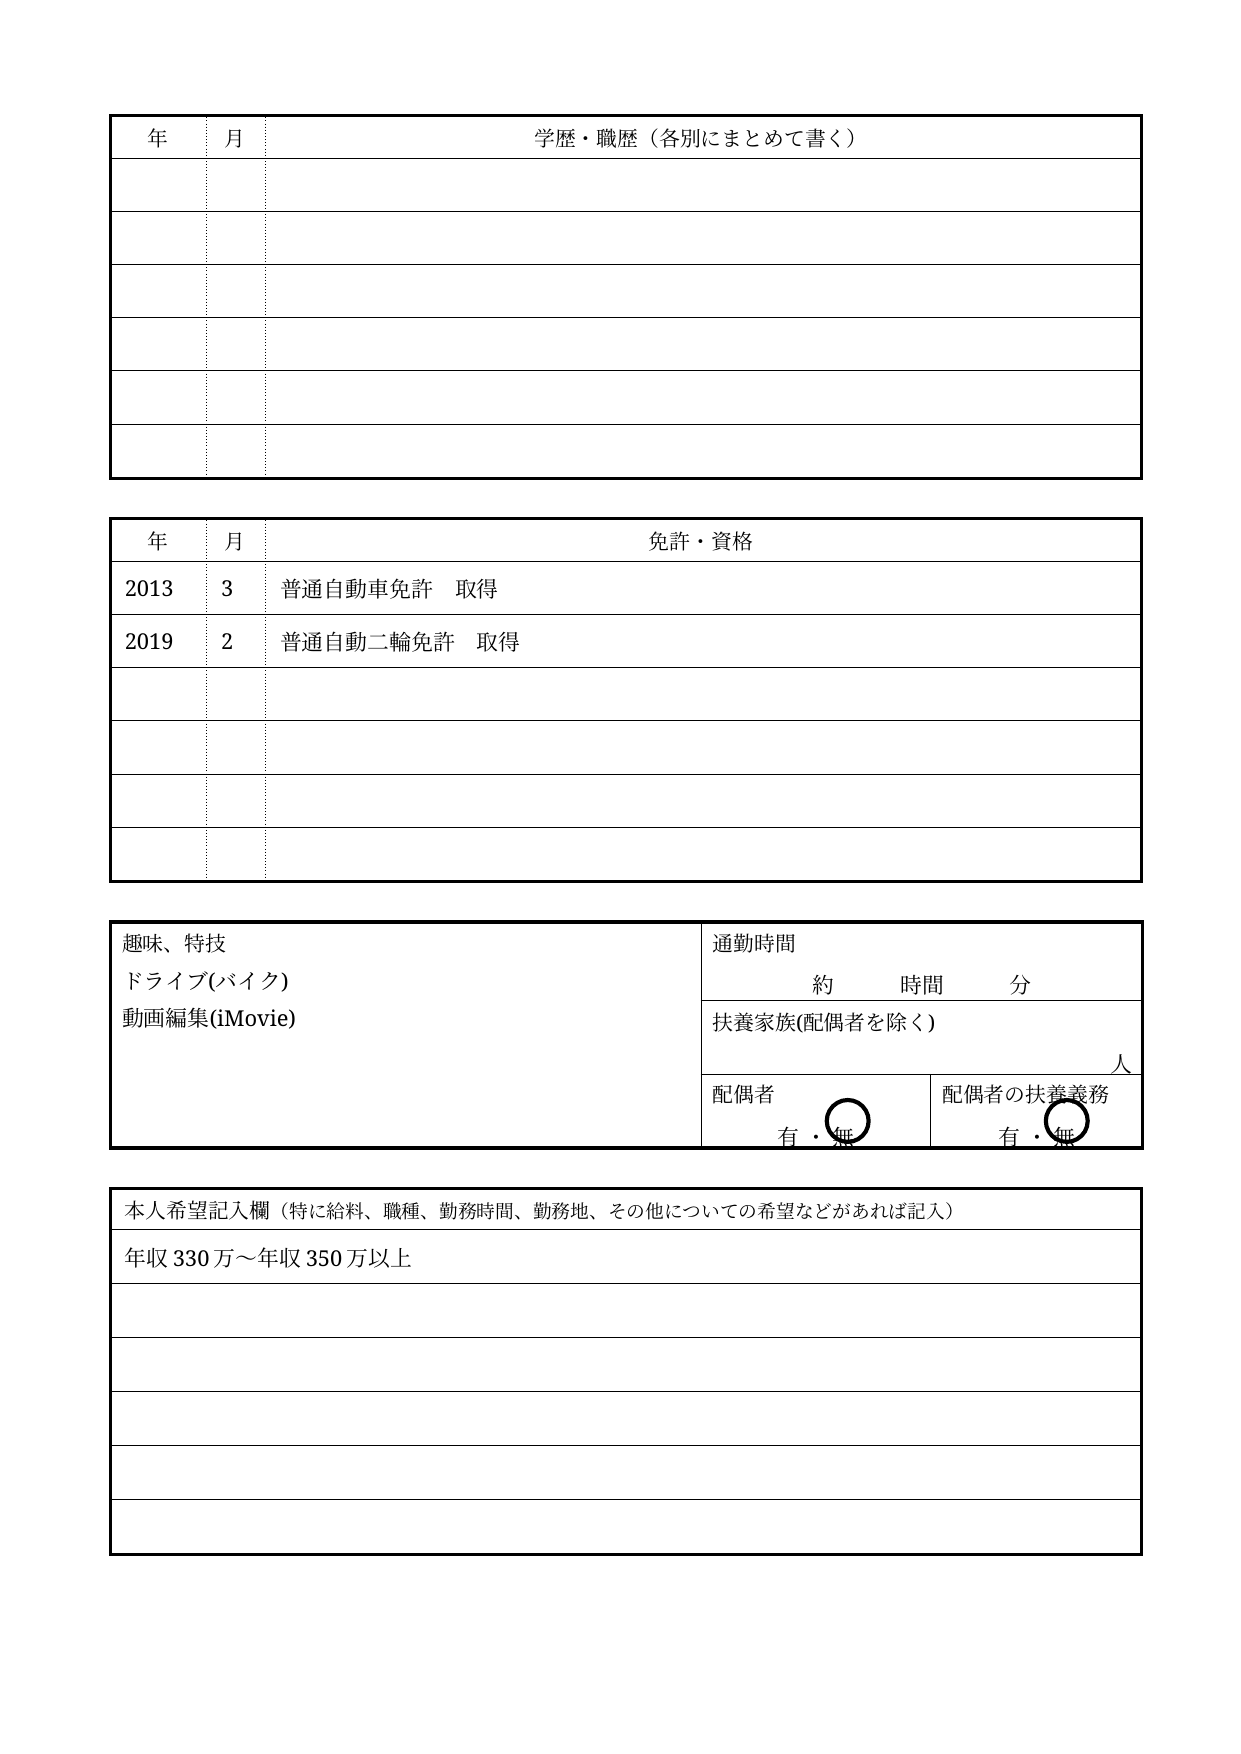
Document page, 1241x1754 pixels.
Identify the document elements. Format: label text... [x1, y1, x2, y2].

table_header 免許・資格 [266, 520, 1140, 561]
table_cell 配偶者 有 ・ 無 [702, 1075, 930, 1146]
table_cell [112, 1284, 1140, 1337]
table_cell [112, 668, 207, 720]
table_header 通勤時間 約 時間 分 [702, 924, 1141, 999]
table_cell [207, 318, 266, 370]
table_cell [266, 265, 1140, 317]
table_header 学歴・職歴（各別にまとめて書く） [266, 117, 1140, 158]
table_header 年 [112, 117, 207, 158]
table_header 本人希望記入欄（特に給料、職種、勤務時間、勤務地、その他についての希望などがあれば記入） [112, 1190, 1140, 1229]
table_cell 扶養家族(配偶者を除く) 人 [702, 1001, 1141, 1074]
table_cell [207, 212, 266, 264]
table_cell [266, 159, 1140, 211]
table_cell [207, 721, 266, 773]
table_cell [112, 1392, 1140, 1445]
table_cell [266, 721, 1140, 773]
table_cell [112, 159, 207, 211]
table_cell [112, 265, 207, 317]
table_cell [112, 1500, 1140, 1553]
table_cell 2 [207, 615, 266, 667]
table_cell [207, 265, 266, 317]
table_cell [266, 212, 1140, 264]
table_cell [112, 1338, 1140, 1391]
table_cell 3 [207, 562, 266, 614]
table_header 月 [207, 117, 266, 158]
table_cell [112, 318, 207, 370]
table_cell [112, 775, 207, 827]
table_cell [207, 425, 266, 477]
table_cell [266, 371, 1140, 423]
table_cell 普通自動車免許 取得 [266, 562, 1140, 614]
table_cell 配偶者の扶養義務 有 ・ 無 [931, 1075, 1141, 1146]
table_header 月 [207, 520, 266, 561]
table_cell [266, 775, 1140, 827]
table_cell [112, 212, 207, 264]
table_cell [266, 668, 1140, 720]
table_cell [112, 371, 207, 423]
table_cell 2019 [112, 615, 207, 667]
table_cell [207, 775, 266, 827]
table_cell [207, 828, 266, 880]
table_cell [112, 425, 207, 477]
table_cell 2013 [112, 562, 207, 614]
table_cell [266, 828, 1140, 880]
table_cell [266, 425, 1140, 477]
table_cell [112, 828, 207, 880]
table_cell [207, 159, 266, 211]
table_header 年 [112, 520, 207, 561]
table_header 趣味、特技 ドライブ(バイク) 動画編集(iMovie) [112, 924, 701, 1146]
table_cell [207, 371, 266, 423]
table_cell [207, 668, 266, 720]
table_cell 普通自動二輪免許 取得 [266, 615, 1140, 667]
table_cell 年収330万〜年収350万以上 [112, 1230, 1140, 1283]
table_cell [112, 721, 207, 773]
table_cell [266, 318, 1140, 370]
table_cell [112, 1446, 1140, 1499]
